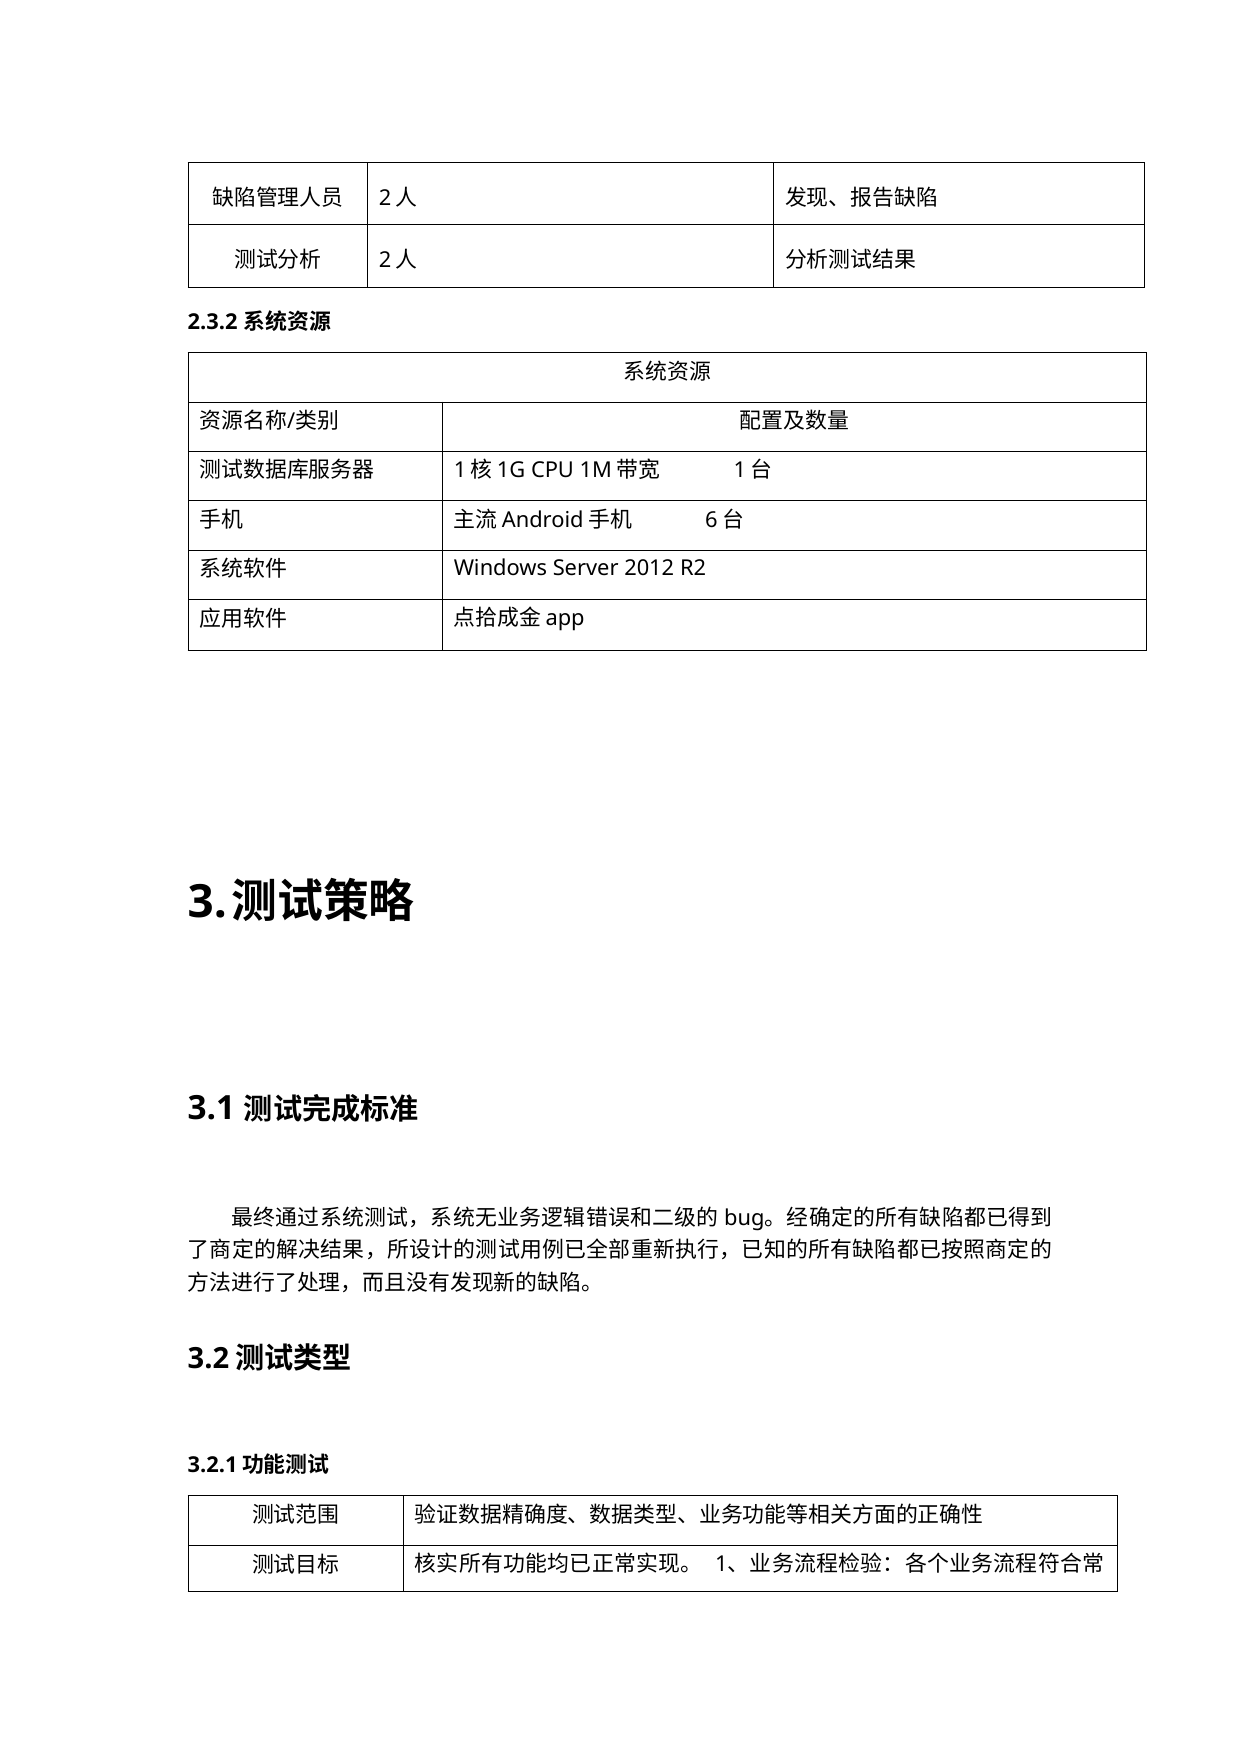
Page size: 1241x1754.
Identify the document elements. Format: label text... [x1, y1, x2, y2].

subtitle 3.2测试类型 [187, 1324, 1053, 1389]
table_cell 测试数据库服务器 [189, 452, 442, 500]
table_cell 点拾成金app [443, 600, 1146, 649]
table_cell 1核1G CPU 1M带宽 1台 [443, 452, 1146, 500]
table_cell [404, 1546, 1117, 1591]
table_header 验证数据精确度、数据类型、业务功能等相关方面的正确性 [404, 1496, 1117, 1545]
table_cell 测试目标 [189, 1546, 403, 1591]
table_header 测试范围 [189, 1496, 403, 1545]
table_cell 系统软件 [189, 551, 442, 599]
table_cell Windows Server 2012 R2 [443, 551, 1146, 599]
table_cell 手机 [189, 501, 442, 550]
table_cell 分析测试结果 [774, 225, 1144, 287]
subtitle 3.1 测试完成标准 [187, 1074, 1053, 1139]
text 3.2.1功能测试 [187, 1447, 1053, 1479]
table_cell 缺陷管理人员 [189, 163, 367, 224]
table_cell 资源名称/类别 [189, 403, 442, 451]
text 最终通过系统测试，系统无业务逻辑错误和二级的bug。经确定的所有缺陷都已得到了商定的解决结果，所设计的测试用例已全部重新执行，已知的所有缺陷都已按照商定的方法进行了处理，而且没有发现新的缺陷。 [187, 1199, 1053, 1297]
table_cell 配置及数量 [443, 403, 1146, 451]
table_cell 测试分析 [189, 225, 367, 287]
table_cell 应用软件 [189, 600, 442, 649]
table_cell 发现、报告缺陷 [774, 163, 1144, 224]
table_cell 2人 [368, 163, 773, 224]
text 2.3.2 系统资源 [187, 304, 1053, 336]
table_cell 主流Android手机 6台 [443, 501, 1146, 550]
table_header 系统资源 [189, 353, 1146, 402]
subtitle 测试策略 [187, 848, 1053, 946]
table_cell 2人 [368, 225, 773, 287]
